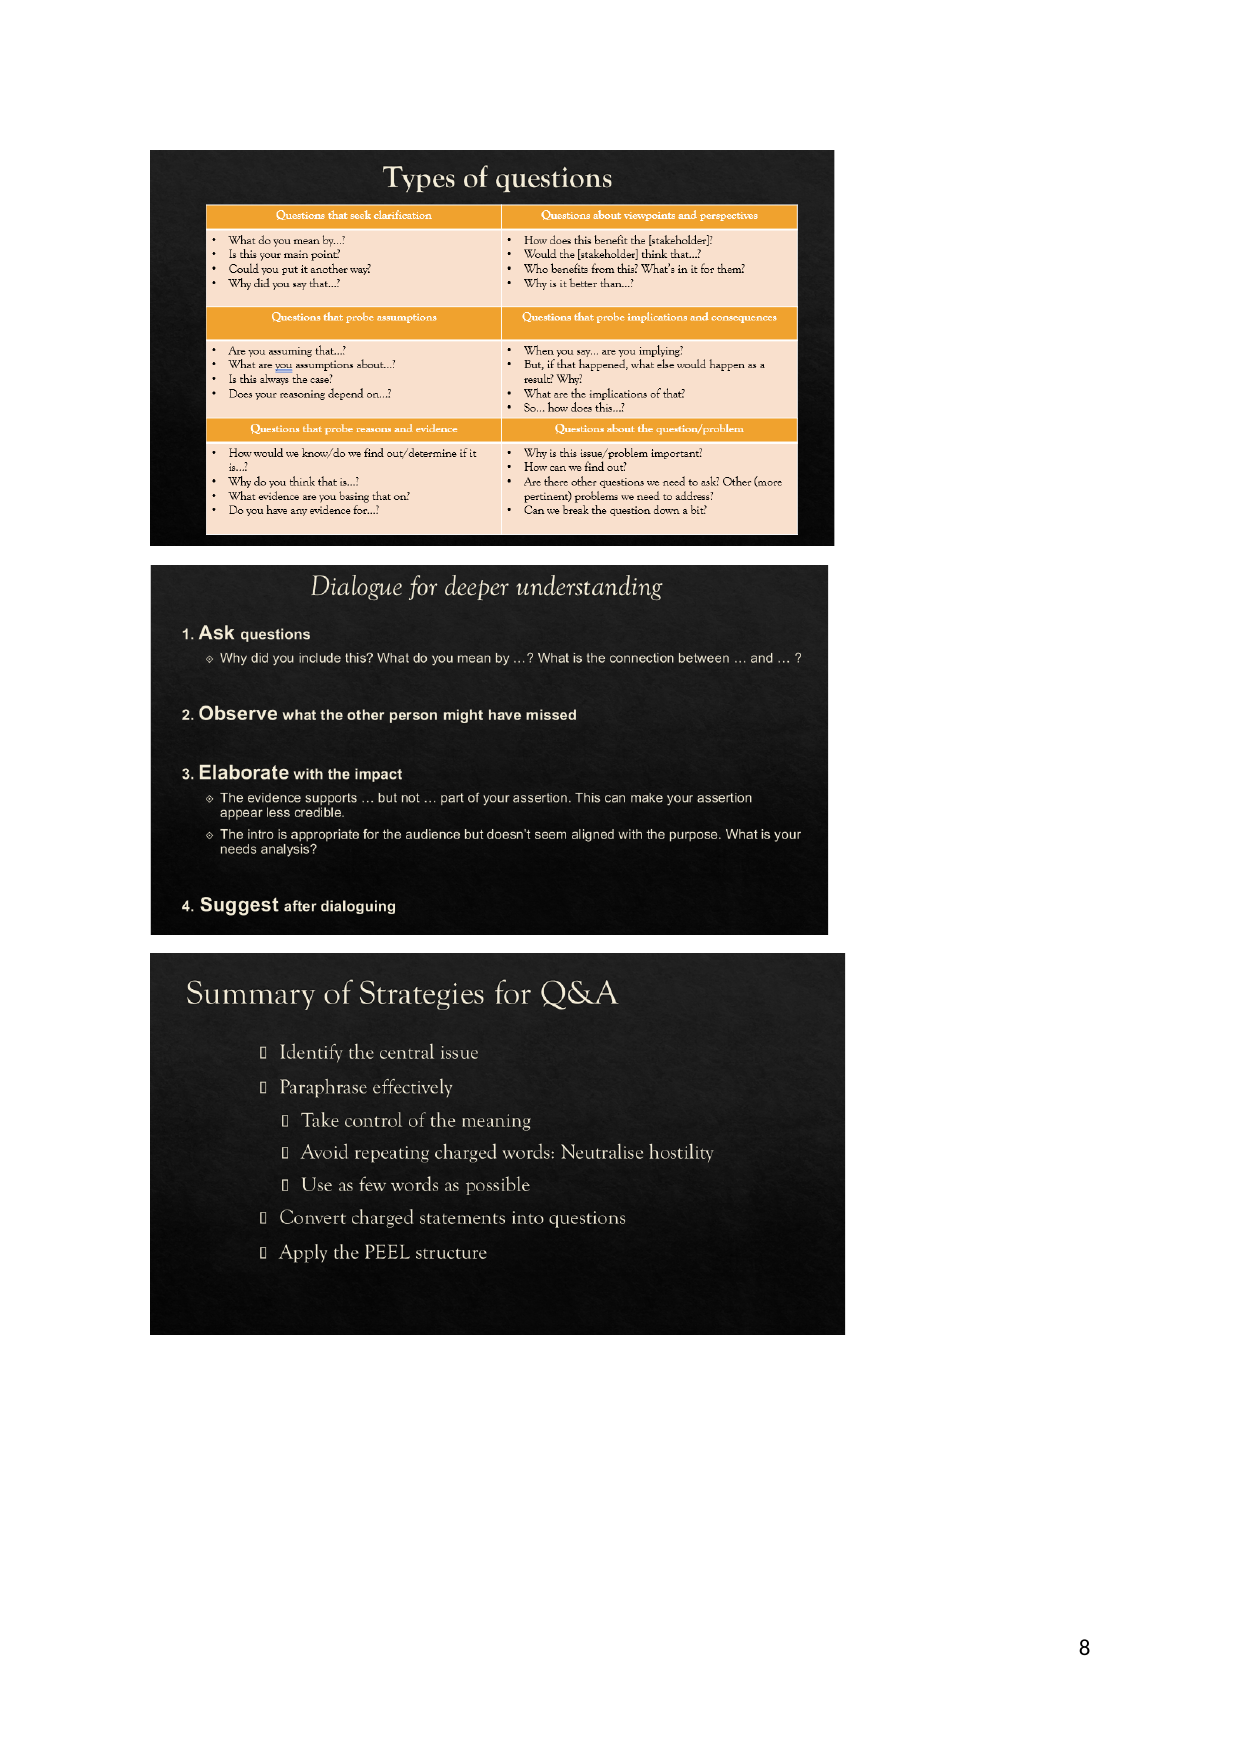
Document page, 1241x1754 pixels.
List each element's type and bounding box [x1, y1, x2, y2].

picture [150, 953, 846, 1335]
picture [150, 150, 835, 546]
picture [150, 565, 829, 935]
